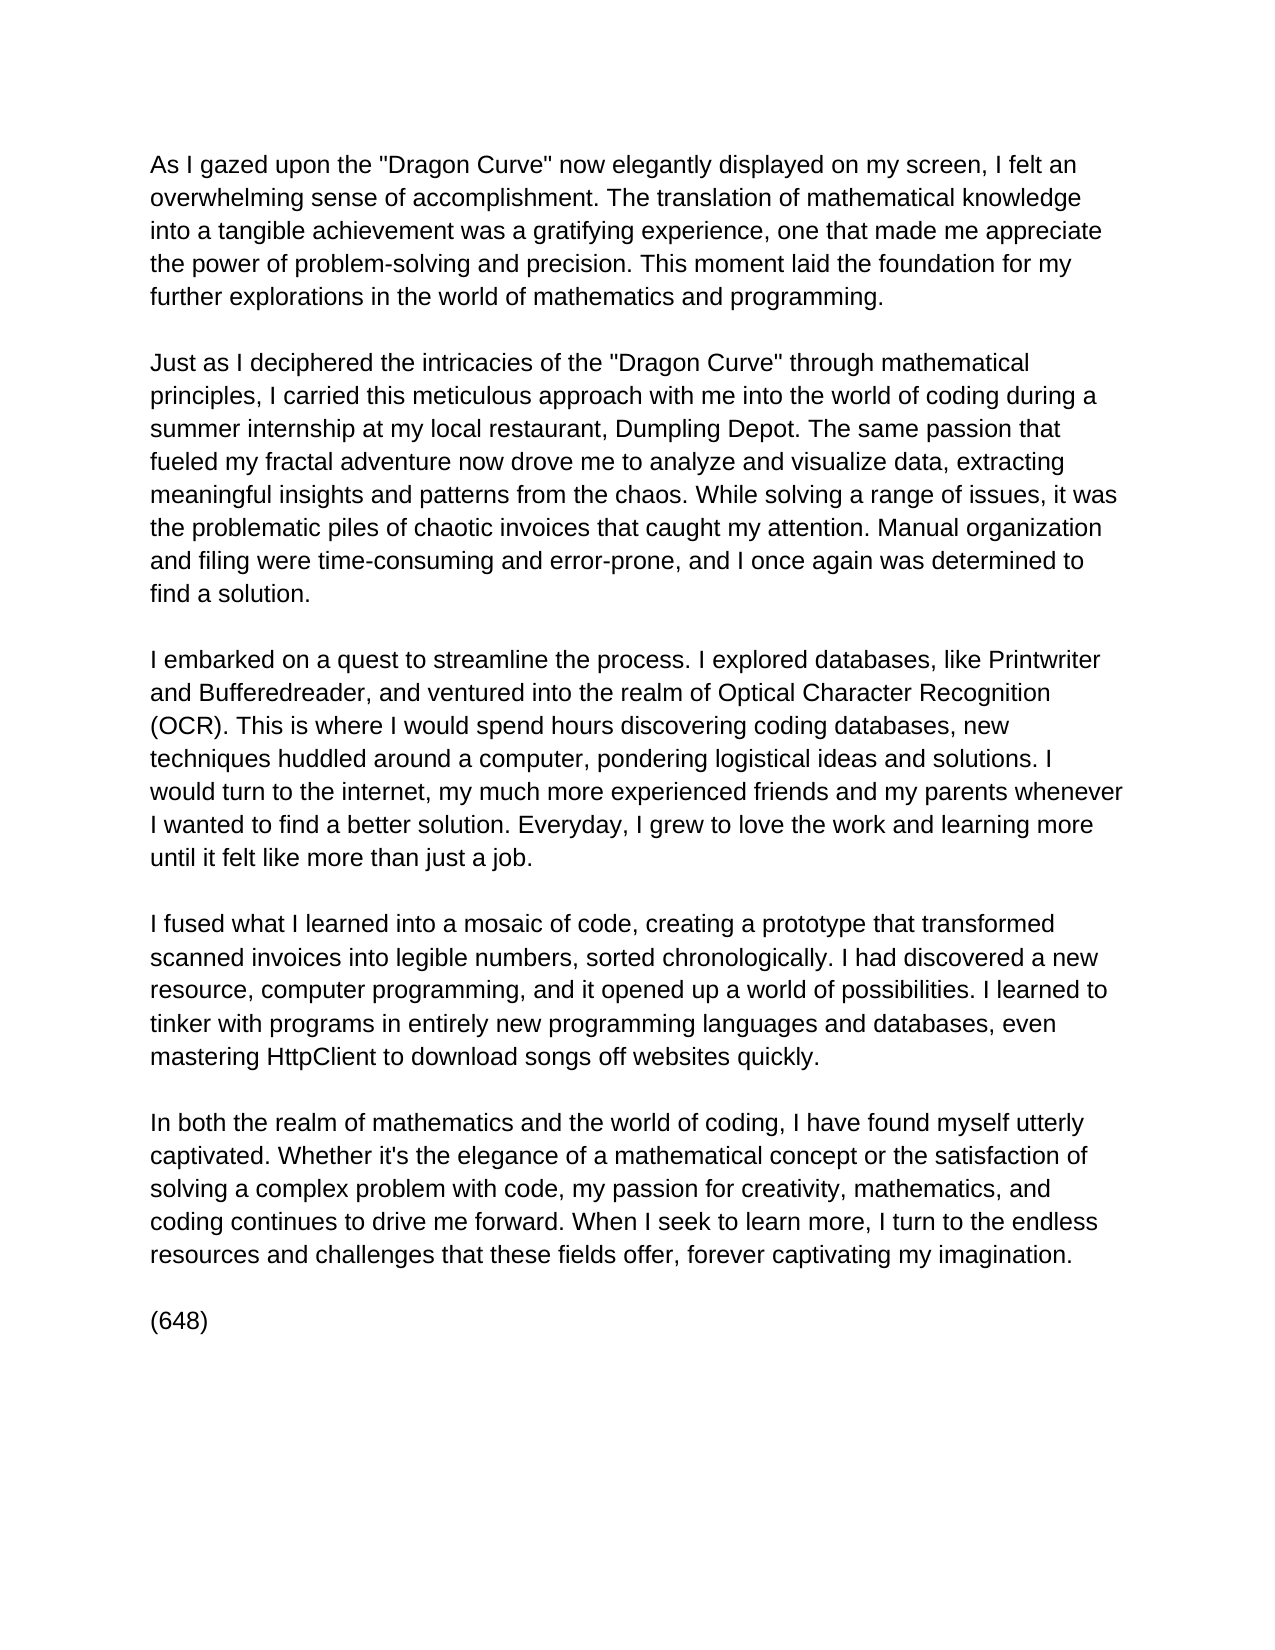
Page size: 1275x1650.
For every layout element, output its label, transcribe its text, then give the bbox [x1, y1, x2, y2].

text As I gazed upon the "Dragon Curve" now elegantly displayed on my screen, I felt an overwhelming sense of accomplishment. The translation of mathematical knowledge into a tangible achievement was a gratifying experience, one that made me appreciate the power of problem-solving and precision. This moment laid the foundation for my further explorations in the world of mathematics and programming. [150, 150, 1125, 311]
text In both the realm of mathematics and the world of coding, I have found myself utterly captivated. Whether it's the elegance of a mathematical concept or the satisfaction of solving a complex problem with code, my passion for creativity, mathematics, and coding continues to drive me forward. When I seek to learn more, I turn to the endless resources and challenges that these fields offer, forever captivating my imagination. [150, 1108, 1125, 1268]
text I fused what I learned into a mosaic of code, creating a prototype that transformed scanned invoices into legible numbers, sorted chronologically. I had discovered a new resource, computer programming, and it opened up a world of possibilities. I learned to tinker with programs in entirely new programming languages and databases, even mastering HttpClient to download songs off websites quickly. [150, 909, 1125, 1070]
text (648) [150, 1306, 1125, 1334]
text I embarked on a quest to streamline the process. I explored databases, like Printwriter and Bufferedreader, and ventured into the realm of Optical Character Recognition (OCR). This is where I would spend hours discovering coding databases, new techniques huddled around a computer, pondering logistical ideas and solutions. I would turn to the internet, my much more experienced friends and my parents whenever I wanted to find a better solution. Everyday, I grew to love the work and learning more until it felt like more than just a job. [150, 645, 1125, 872]
text Just as I deciphered the intricacies of the "Dragon Curve" through mathematical principles, I carried this meticulous approach with me into the world of coding during a summer internship at my local restaurant, Dumpling Depot. The same passion that fueled my fractal adventure now drove me to analyze and visualize data, extracting meaningful insights and patterns from the chaos. While solving a range of issues, it was the problematic piles of chaotic invoices that caught my attention. Manual organization and filing were time-consuming and error-prone, and I once again was determined to find a solution. [150, 348, 1125, 608]
